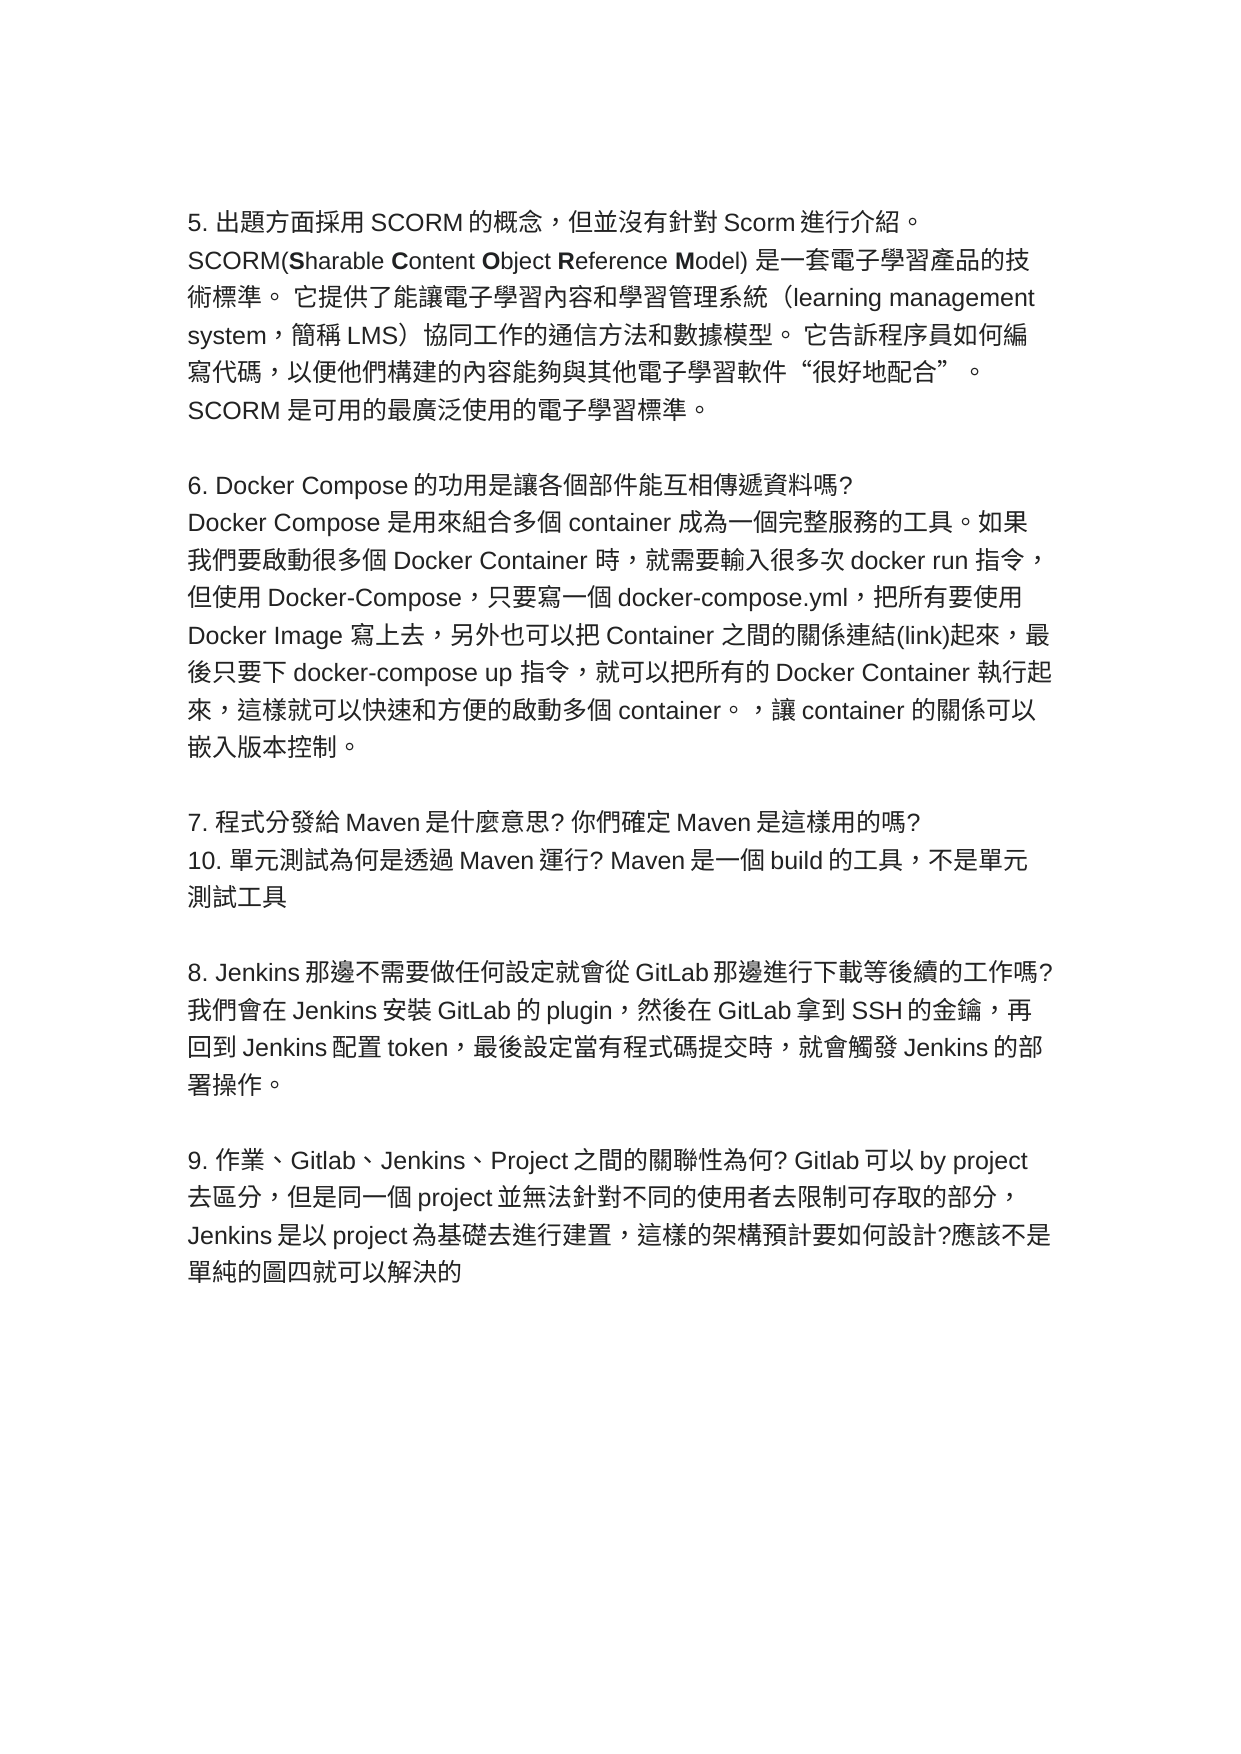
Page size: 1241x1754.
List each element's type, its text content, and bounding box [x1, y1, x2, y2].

text Docker Compose 是用來組合多個 container 成為一個完整服務的工具。如果我們要啟動很多個 Docker Container 時，就需要輸入很多次 docker run 指令，但使用Docker-Compose，只要寫一個 docker-compose.yml，把所有要使用 Docker Image 寫上去，另外也可以把 Container 之間的關係連結(link)起來，最後只要下 docker-compose up 指令，就可以把所有的 Docker Container 執行起來，這樣就可以快速和方便的啟動多個 container。，讓 container 的關係可以嵌入版本控制。 [187, 502, 1053, 764]
text 10. 單元測試為何是透過Maven運行? Maven是一個build的工具，不是單元測試工具 [187, 839, 1053, 914]
text 我們會在Jenkins安裝GitLab的plugin，然後在GitLab拿到SSH的金鑰，再回到Jenkins配置token，最後設定當有程式碼提交時，就會觸發Jenkins的部署操作。 [187, 989, 1053, 1102]
text 7. 程式分發給Maven是什麼意思? 你們確定Maven是這樣用的嗎? [187, 764, 1053, 839]
text 6. Docker Compose的功用是讓各個部件能互相傳遞資料嗎? [187, 427, 1053, 502]
text 9. 作業、Gitlab、Jenkins、Project之間的關聯性為何? Gitlab可以by project去區分，但是同一個project並無法針對不同的使用者去限制可存取的部分，Jenkins是以project為基礎去進行建置，這樣的架構預計要如何設計?應該不是單純的圖四就可以解決的 [187, 1102, 1053, 1289]
text 5. 出題方面採用SCORM的概念，但並沒有針對Scorm進行介紹。 [187, 164, 1053, 239]
text SCORM(Sharable Content Object Reference Model) 是一套電子學習產品的技術標準。 它提供了能讓電子學習內容和學習管理系統（learning management system，簡稱LMS）協同工作的通信方法和數據模型。 它告訴程序員如何編寫代碼，以便他們構建的內容能夠與其他電子學習軟件“很好地配合”。 SCORM 是可用的最廣泛使用的電子學習標準。 [187, 239, 1053, 427]
text 8. Jenkins那邊不需要做任何設定就會從GitLab那邊進行下載等後續的工作嗎? [187, 914, 1053, 989]
